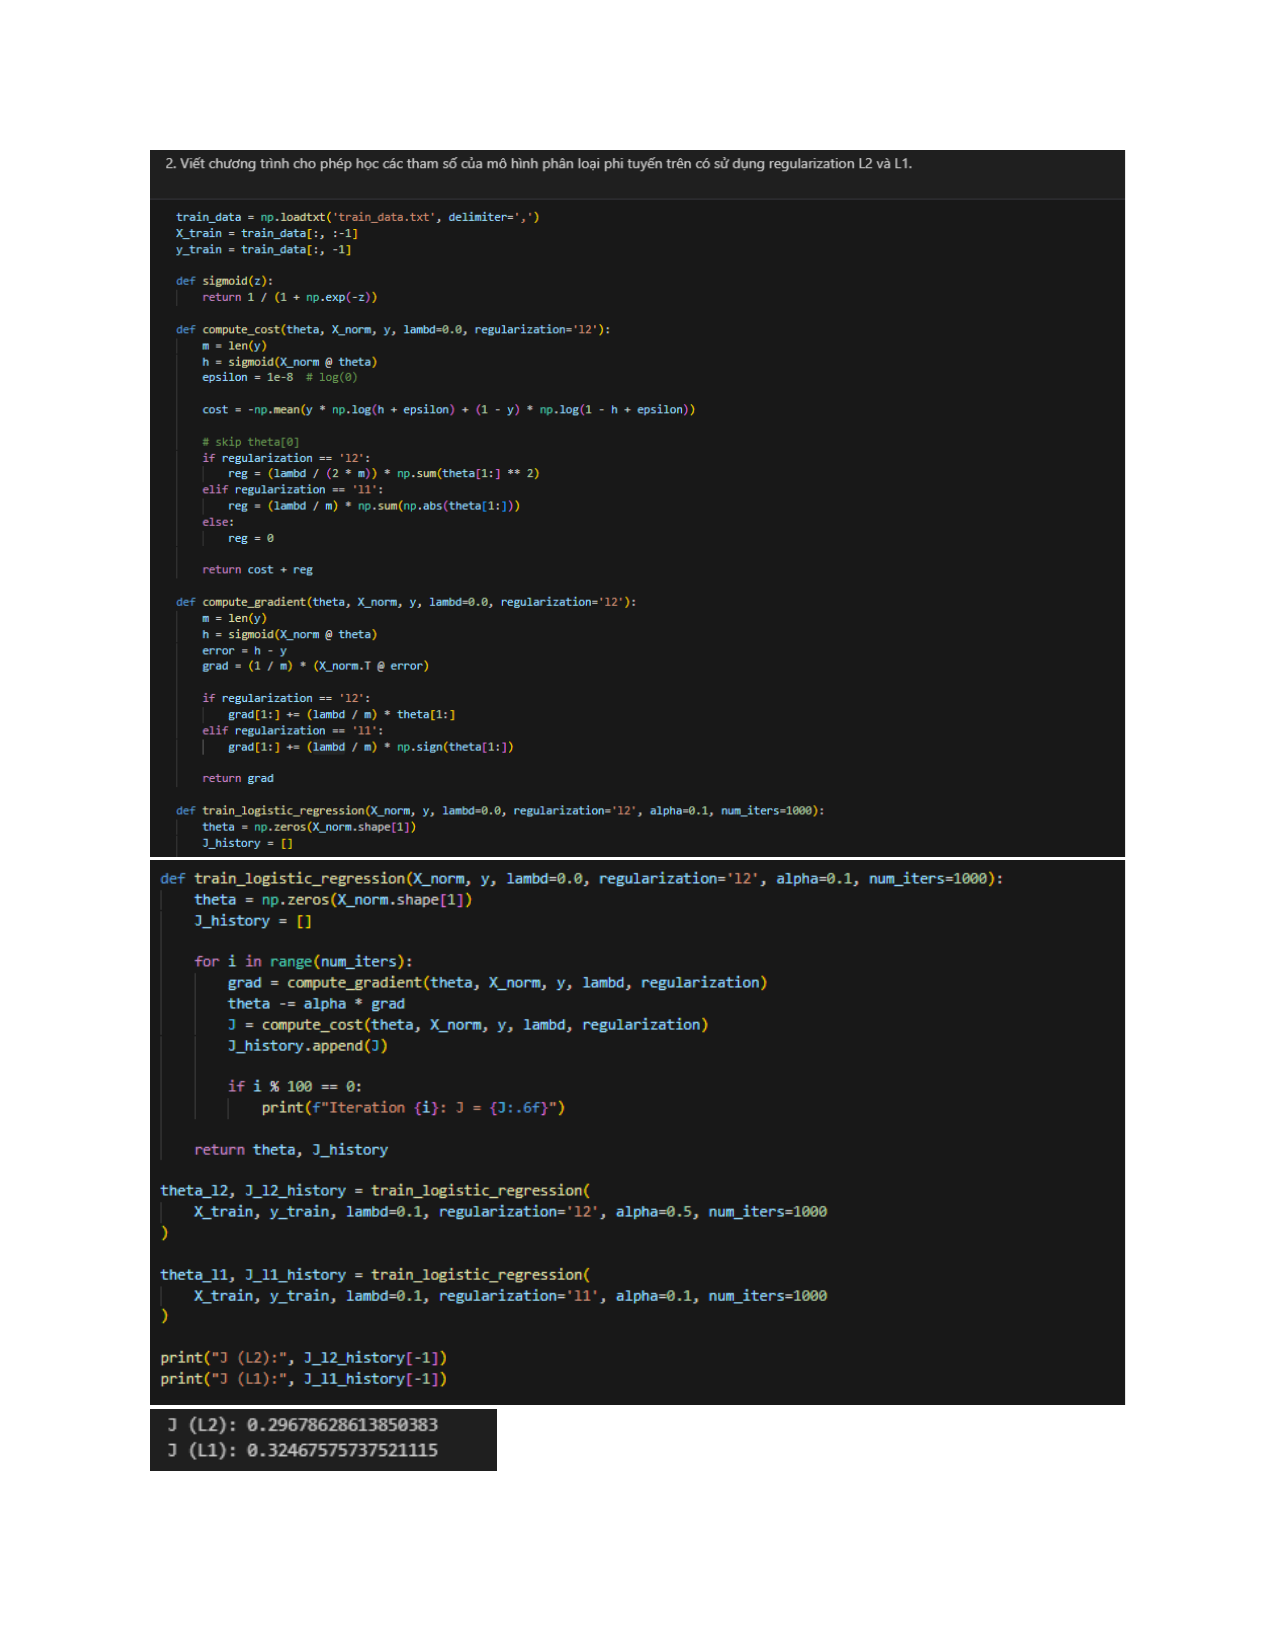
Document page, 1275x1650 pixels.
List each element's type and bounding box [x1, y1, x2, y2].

picture [150, 860, 1125, 1405]
picture [150, 150, 1125, 857]
picture [150, 1409, 497, 1471]
